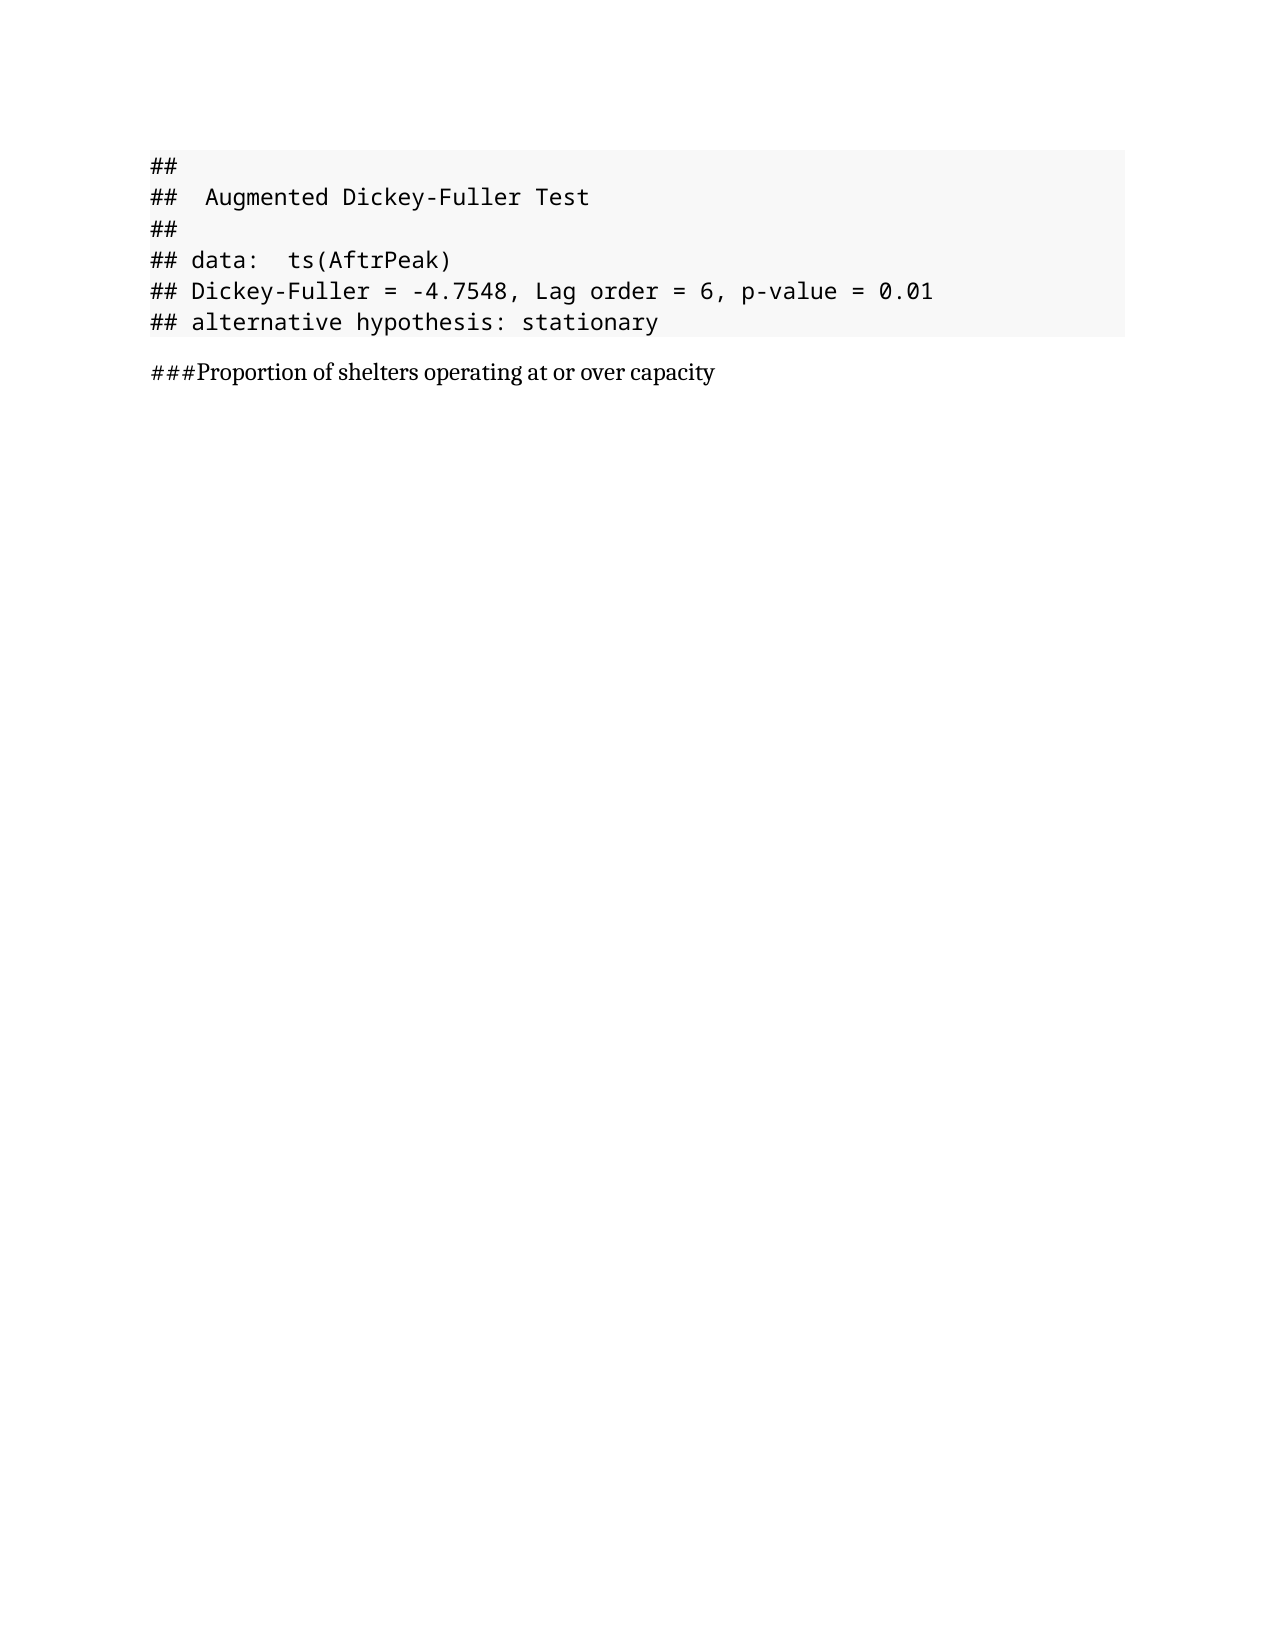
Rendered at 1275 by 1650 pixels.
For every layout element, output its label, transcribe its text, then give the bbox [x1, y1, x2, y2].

text ## ## Augmented Dickey-Fuller Test ## ## data: ts(AftrPeak) ## Dickey-Fuller = -4.7548, Lag order = 6, p-value = 0.01 ## alternative hypothesis: stationary [150, 150, 1125, 337]
text ###Proportion of shelters operating at or over capacity [150, 358, 1125, 387]
